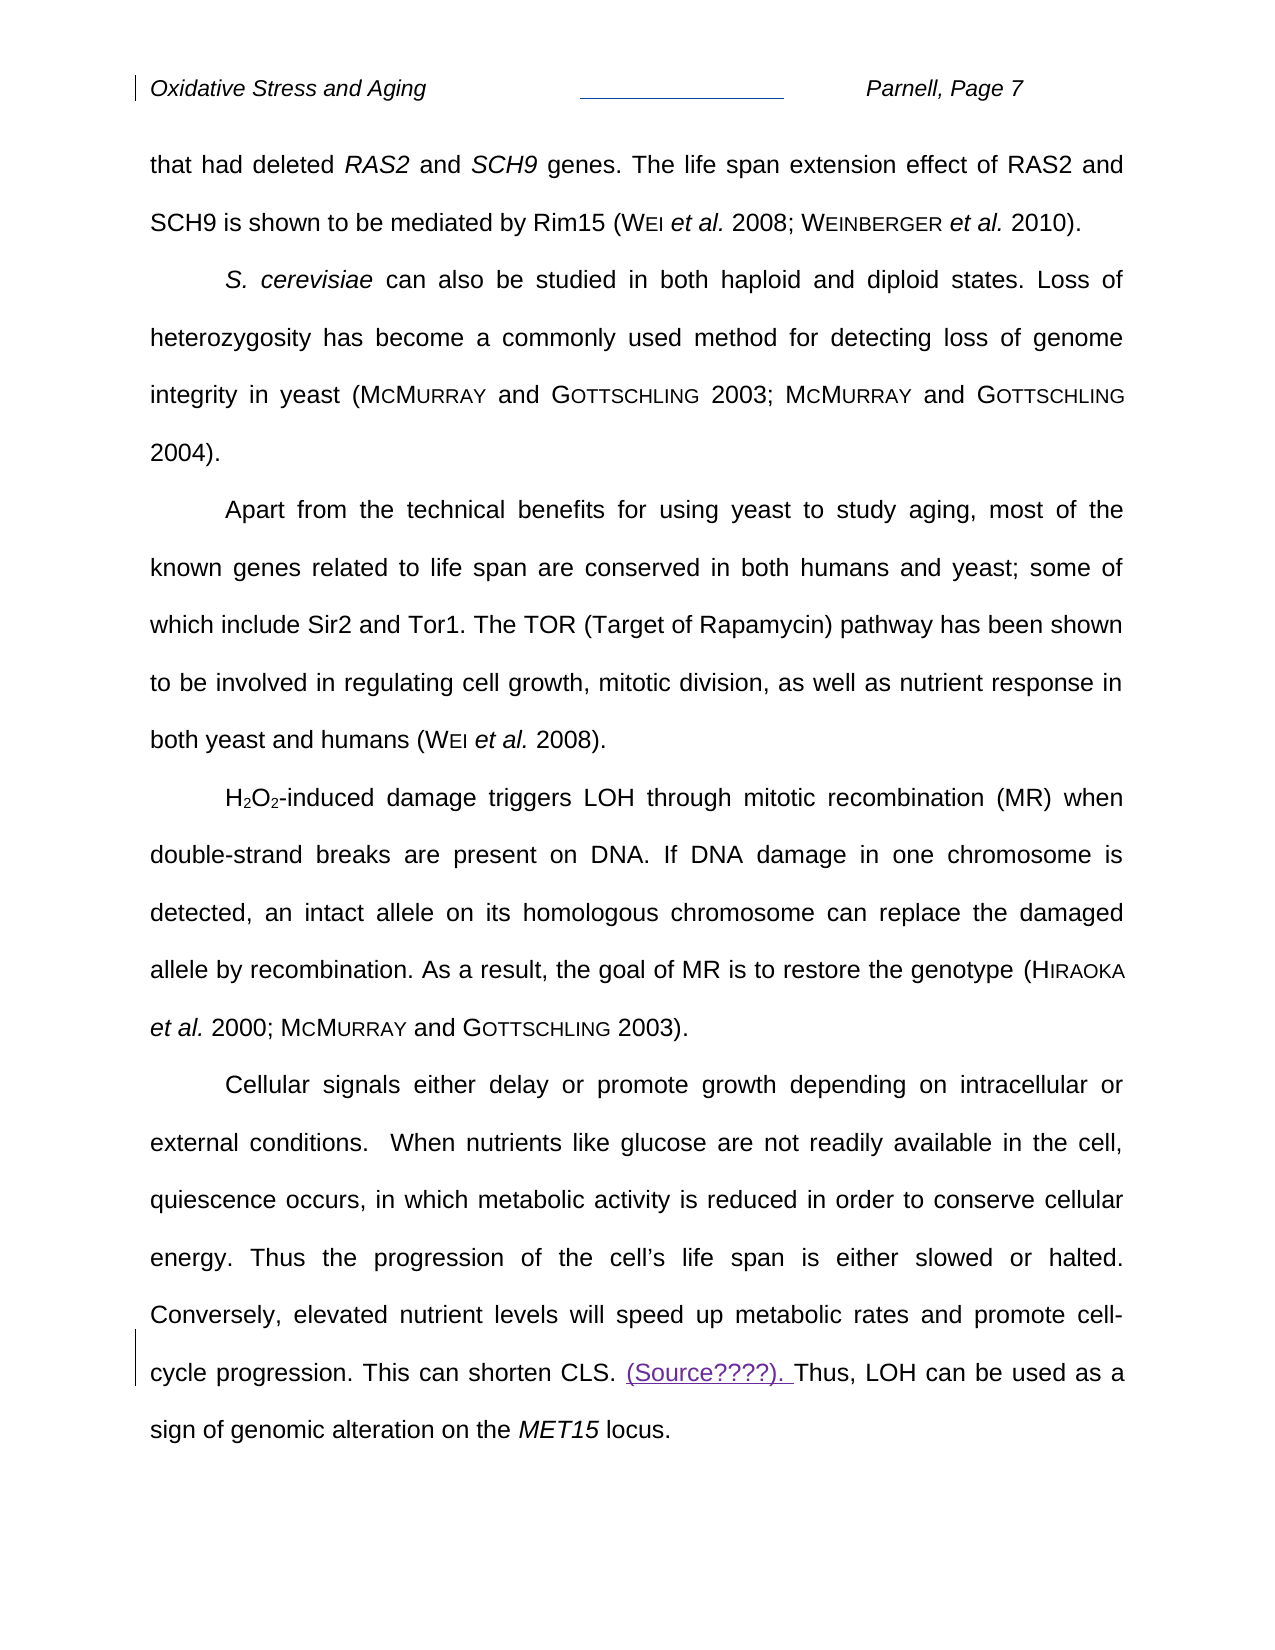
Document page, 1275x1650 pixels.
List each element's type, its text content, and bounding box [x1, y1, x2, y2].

text H2O2-induced damage triggers LOH through mitotic recombination (MR) when double-strand breaks are present on DNA. If DNA damage in one chromosome is detected, an intact allele on its homologous chromosome can replace the damaged allele by recombination. As a result, the goal of MR is to restore the genotype (Hiraoka et al. 2000; McMurray and Gottschling 2003). [150, 782, 1125, 1041]
text Cellular signals either delay or promote growth depending on intracellular or external conditions. When nutrients like glucose are not readily available in the cell, quiescence occurs, in which metabolic activity is reduced in order to conserve cellular energy. Thus the progression of the cell’s life span is either slowed or halted. Conversely, elevated nutrient levels will speed up metabolic rates and promote cell-cycle progression. This can shorten CLS. Thus, LOH can be used as a sign of genomic alteration on the MET15 locus. [150, 1070, 1125, 1444]
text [150, 150, 1125, 236]
text S. cerevisiae can also be studied in both haploid and diploid states. Loss of heterozygosity has become a commonly used method for detecting loss of genome integrity in yeast (McMurray and Gottschling 2003; McMurray and Gottschling 2004). [150, 265, 1125, 466]
text Apart from the technical benefits for using yeast to study aging, most of the known genes related to life span are conserved in both humans and yeast; some of which include Sir2 and Tor1. The TOR (Target of Rapamycin) pathway has been shown to be involved in regulating cell growth, mitotic division, as well as nutrient response in both yeast and humans (Wei et al. 2008). [150, 495, 1125, 754]
